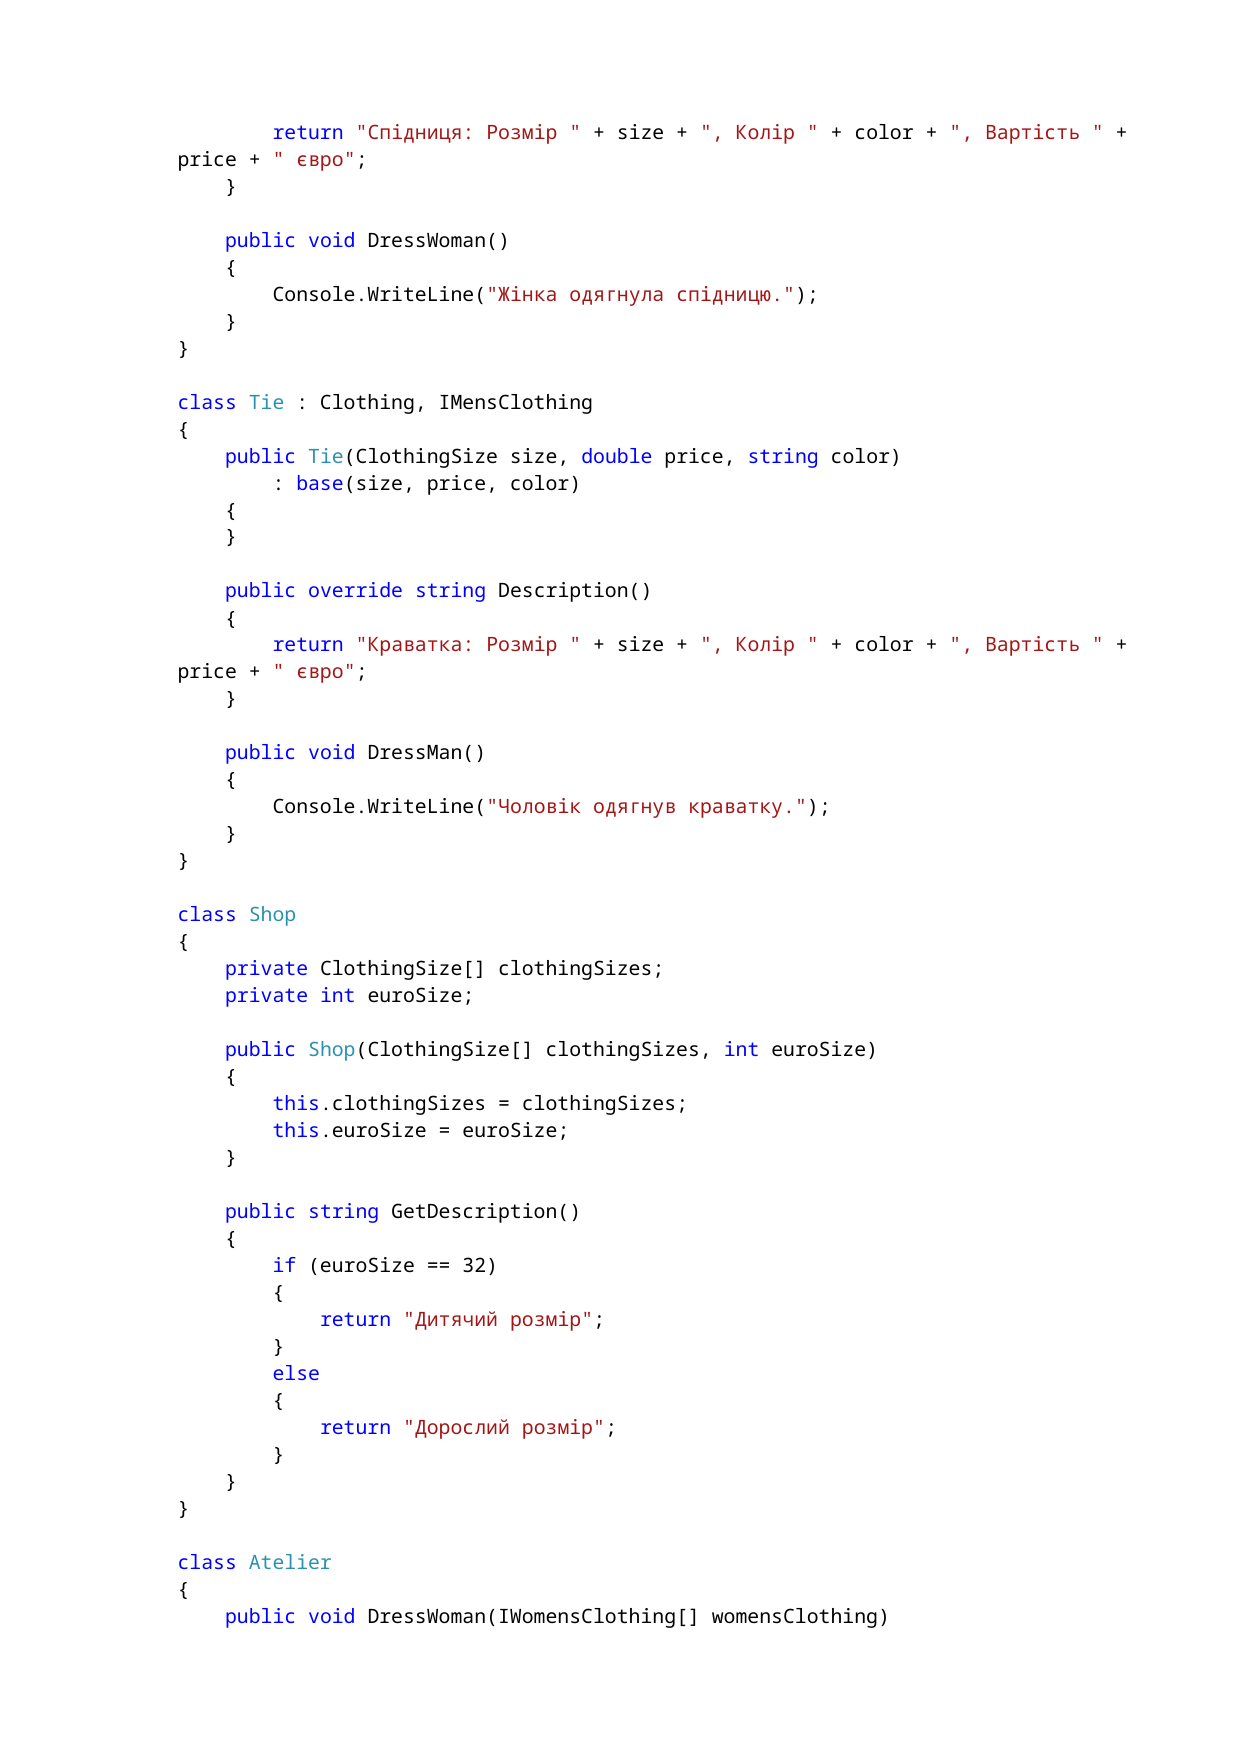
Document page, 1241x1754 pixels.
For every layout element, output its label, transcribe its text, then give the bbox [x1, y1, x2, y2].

text } [177, 523, 1152, 550]
text { [177, 1278, 1152, 1305]
text public void DressMan() [177, 739, 1152, 766]
text else [177, 1359, 1152, 1386]
text } [177, 847, 1152, 873]
text } [177, 334, 1152, 361]
text public void DressWoman() [177, 226, 1152, 253]
text { [177, 1224, 1152, 1251]
text { [177, 496, 1152, 523]
text class Tie : Clothing, IMensClothing [177, 388, 1152, 415]
text public Shop(ClothingSize[] clothingSizes, int euroSize) [177, 1035, 1152, 1062]
text private ClothingSize[] clothingSizes; [177, 954, 1152, 981]
text class Shop [177, 901, 1152, 927]
text private int euroSize; [177, 981, 1152, 1008]
text { [177, 1386, 1152, 1413]
text { [177, 1062, 1152, 1089]
text { [177, 766, 1152, 793]
text } [177, 1467, 1152, 1494]
text } [177, 1332, 1152, 1359]
text this.euroSize = euroSize; [177, 1116, 1152, 1143]
text { [177, 1575, 1152, 1602]
text Console.WriteLine("Жінка одягнула спідницю."); [177, 280, 1152, 307]
text { [177, 604, 1152, 631]
text } [177, 172, 1152, 199]
text } [177, 1494, 1152, 1521]
text } [177, 1440, 1152, 1467]
text } [177, 307, 1152, 334]
text } [177, 819, 1152, 847]
text public Tie(ClothingSize size, double price, string color) [177, 442, 1152, 469]
text { [177, 253, 1152, 280]
text public string GetDescription() [177, 1197, 1152, 1224]
text if (euroSize == 32) [177, 1251, 1152, 1278]
text return "Спідниця: Розмір " + size + ", Колір " + color + ", Вартість " + price + " євро"; [177, 118, 1152, 172]
text public void DressWoman(IWomensClothing[] womensClothing) [177, 1602, 1152, 1629]
text return "Краватка: Розмір " + size + ", Колір " + color + ", Вартість " + price + " євро"; [177, 631, 1152, 685]
text return "Дорослий розмір"; [177, 1413, 1152, 1440]
text : base(size, price, color) [177, 469, 1152, 496]
text class Atelier [177, 1548, 1152, 1575]
text { [177, 415, 1152, 442]
text { [177, 927, 1152, 954]
text } [177, 685, 1152, 712]
text this.clothingSizes = clothingSizes; [177, 1089, 1152, 1116]
text } [177, 1143, 1152, 1170]
text return "Дитячий розмір"; [177, 1305, 1152, 1332]
text Console.WriteLine("Чоловік одягнув краватку."); [177, 793, 1152, 819]
text public override string Description() [177, 577, 1152, 604]
